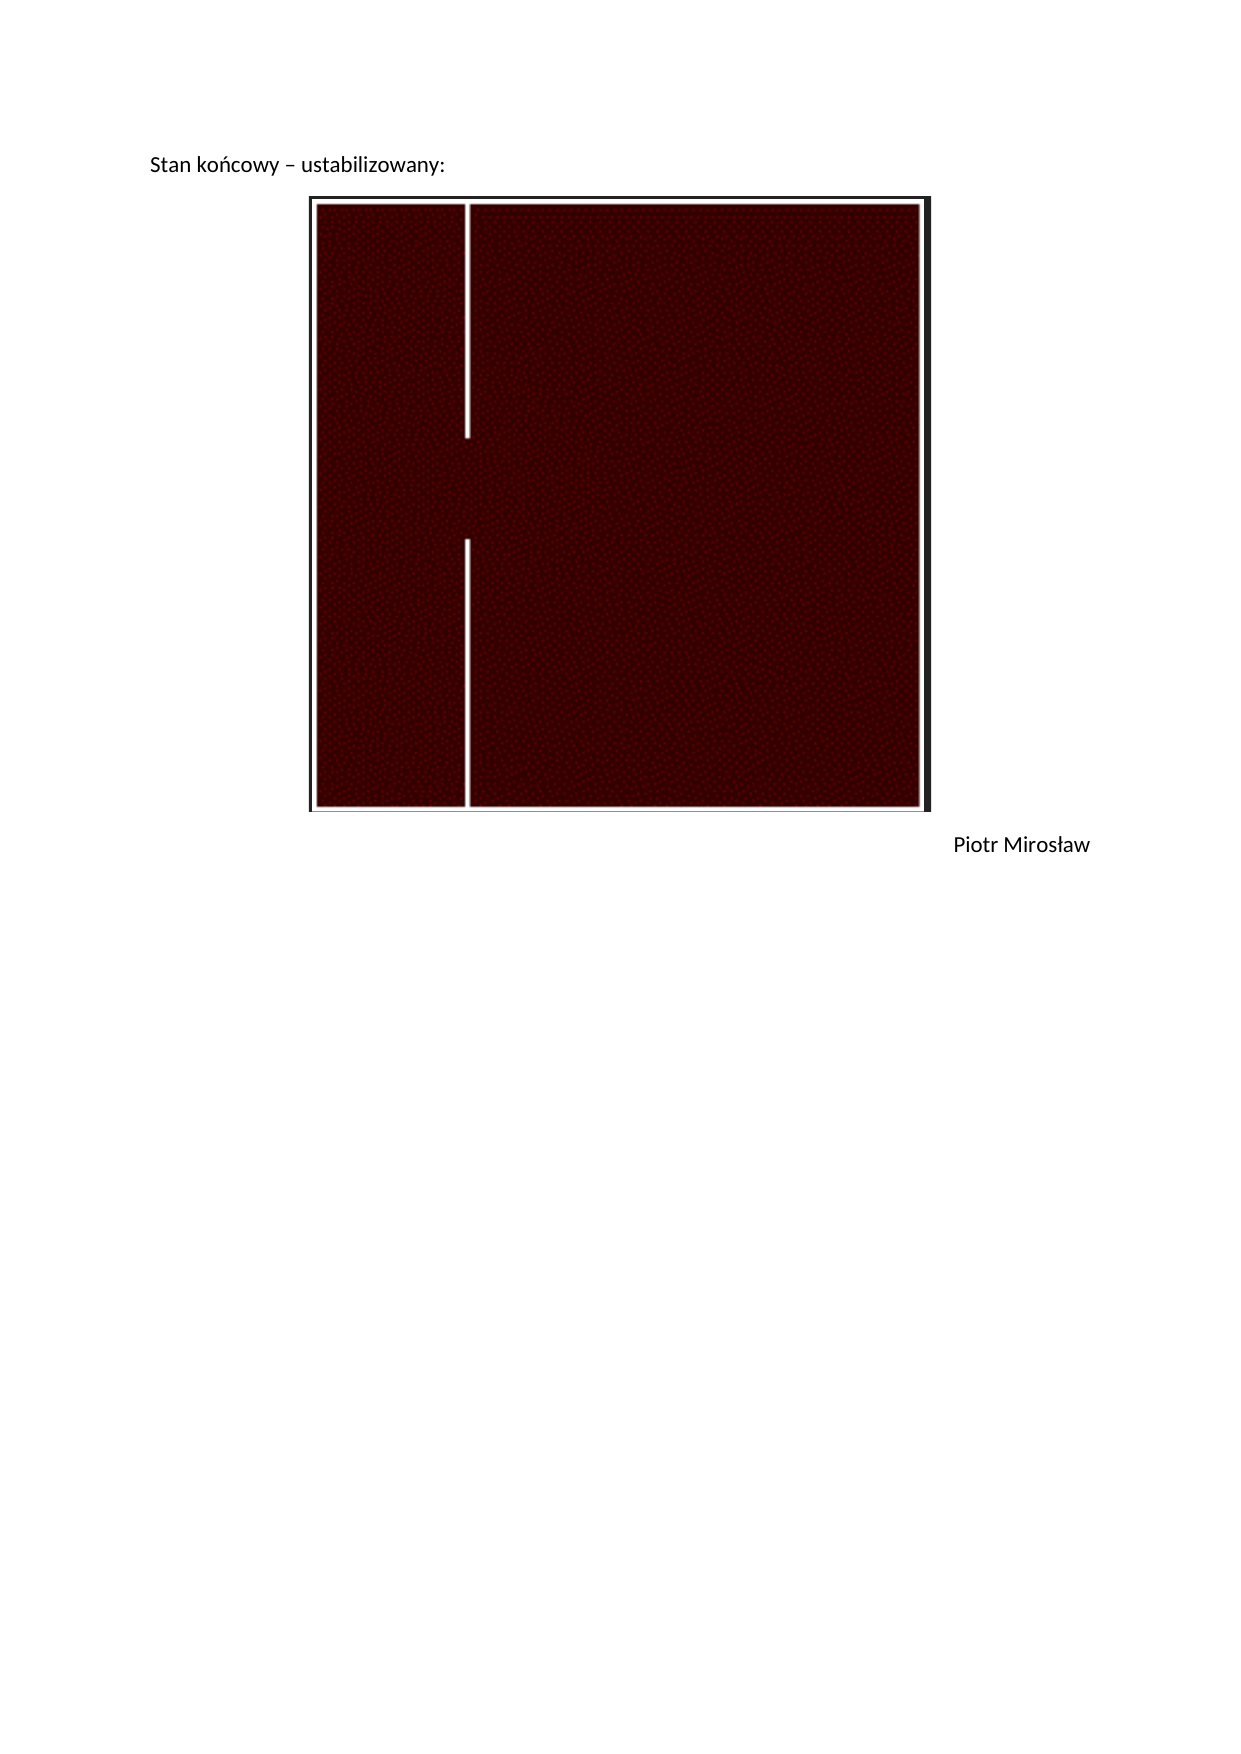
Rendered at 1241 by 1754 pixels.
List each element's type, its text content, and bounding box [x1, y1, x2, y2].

picture [308, 196, 932, 812]
text Piotr Mirosław [150, 830, 1090, 858]
text Stan końcowy – ustabilizowany: [150, 150, 1090, 178]
